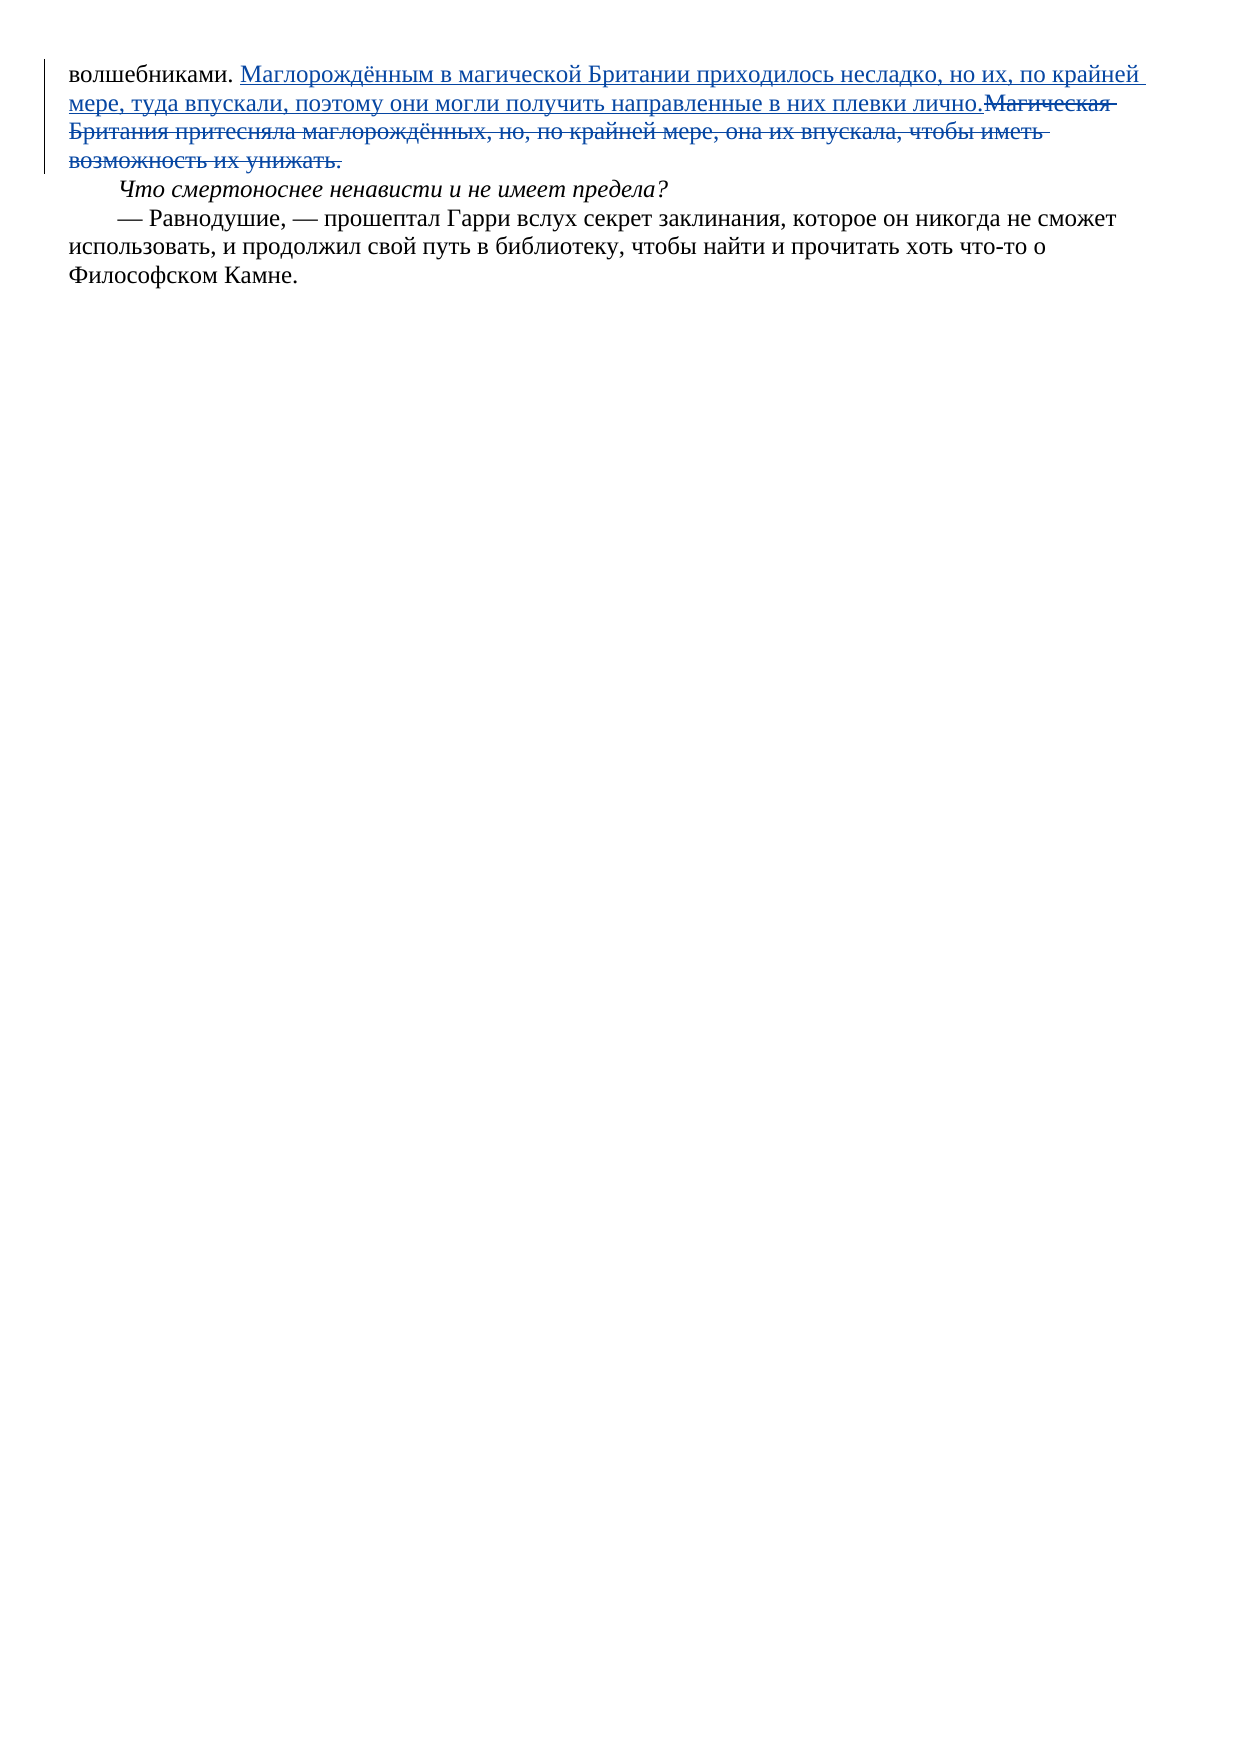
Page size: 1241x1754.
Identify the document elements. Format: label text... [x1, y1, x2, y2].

text — Равнодушие, — прошептал Гарри вслух секрет заклинания, которое он никогда не сможет использовать, и продолжил свой путь в библиотеку, чтобы найти и прочитать хоть что-то о Философском Камне. [68, 203, 1181, 289]
text Что смертоноснее ненависти и не имеет предела? [68, 174, 1181, 203]
